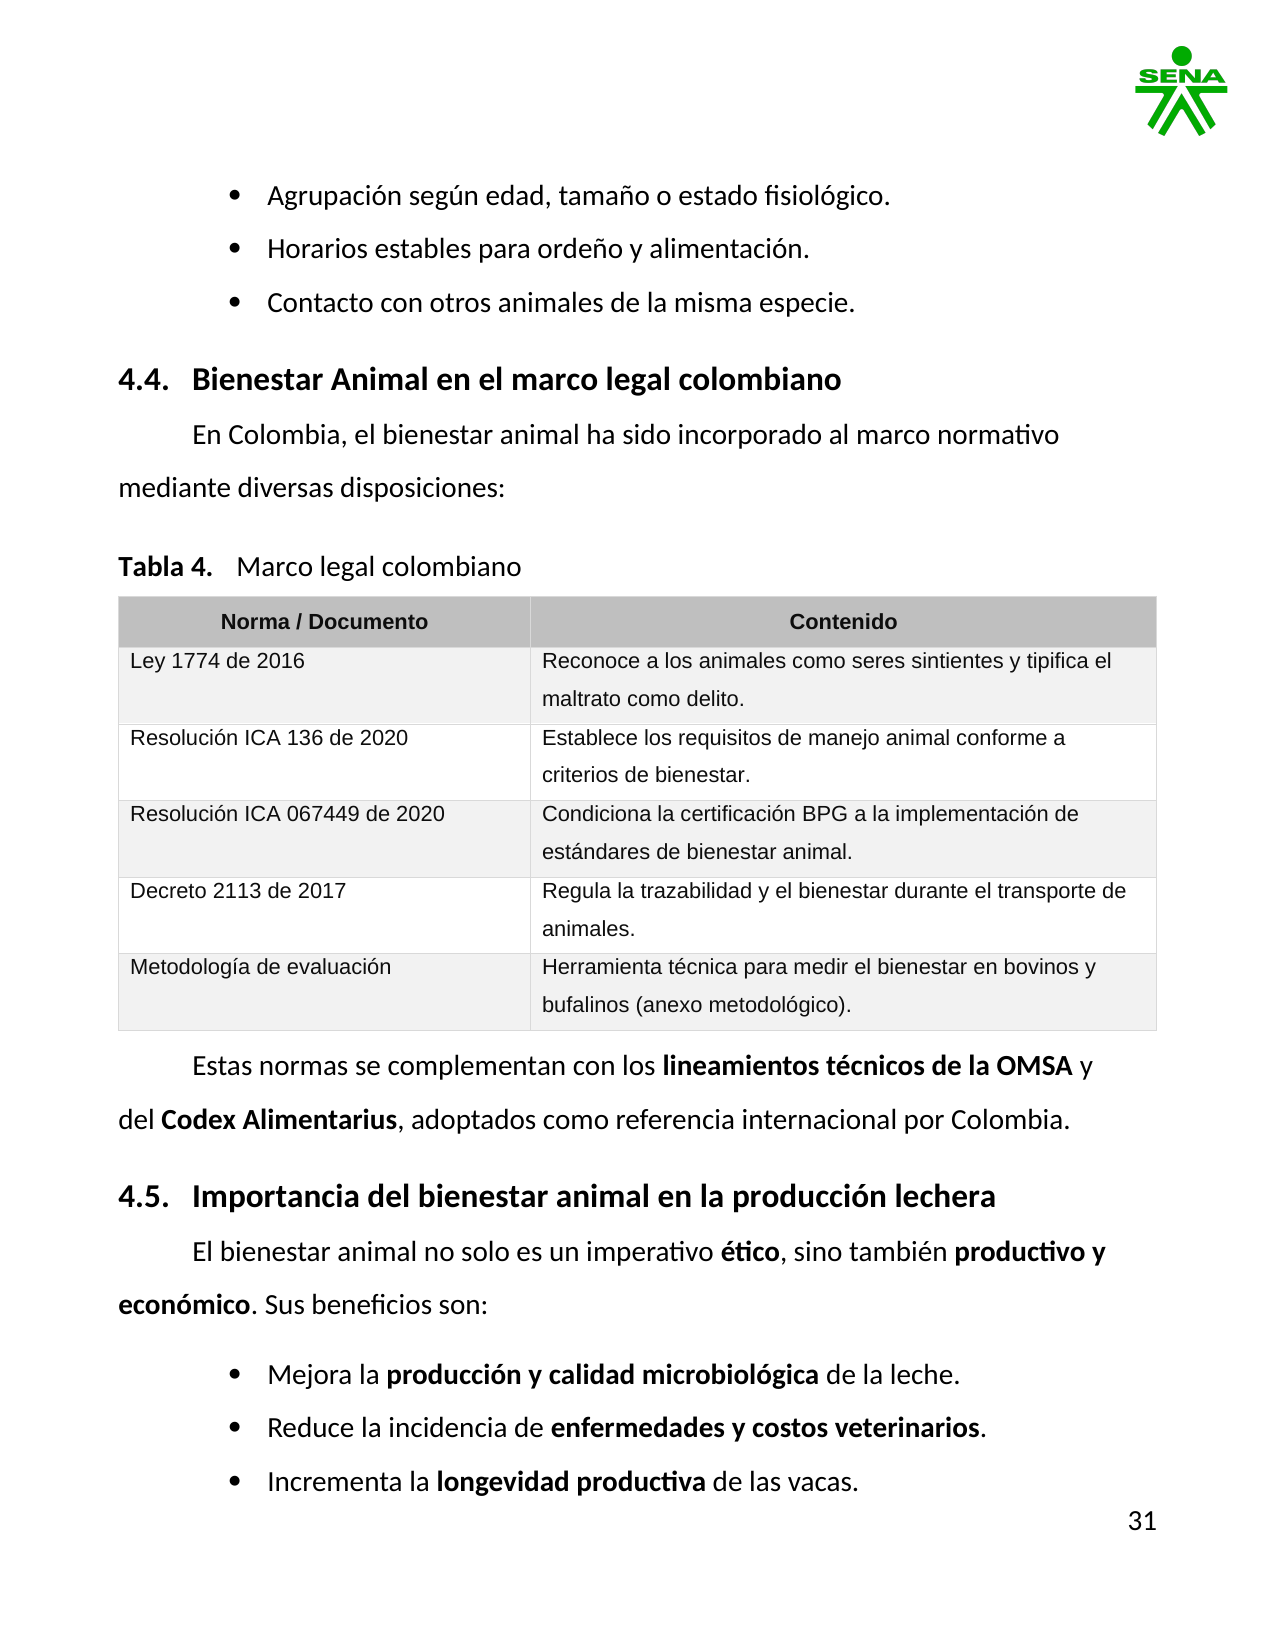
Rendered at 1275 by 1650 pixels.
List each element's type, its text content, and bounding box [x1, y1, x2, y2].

table_cell Resolución ICA 136 de 2020 [119, 725, 530, 800]
table_header Contenido [531, 597, 1156, 647]
picture [1135, 46, 1228, 136]
subtitle Importancia del bienestar animal en la producción lechera [118, 1175, 1157, 1216]
list Contacto con otros animales de la misma especie. [229, 284, 1157, 320]
list Incrementa la longevidad productiva de las vacas. [229, 1463, 1157, 1499]
table_cell Ley 1774 de 2016 [119, 648, 530, 723]
list Horarios estables para ordeño y alimentación. [229, 231, 1157, 266]
table_cell Regula la trazabilidad y el bienestar durante el transporte de animales. [531, 878, 1156, 953]
text En Colombia, el bienestar animal ha sido incorporado al marco normativo mediante diversas disposiciones: [118, 416, 1157, 505]
table_cell Herramienta técnica para medir el bienestar en bovinos y bufalinos (anexo metodológico). [531, 954, 1156, 1030]
subtitle Bienestar Animal en el marco legal colombiano [118, 358, 1157, 399]
table_cell Reconoce a los animales como seres sintientes y tipifica el maltrato como delito. [531, 648, 1156, 723]
text Estas normas se complementan con los lineamientos técnicos de la OMSA y del Codex Alimentarius, adoptados como referencia internacional por Colombia. [118, 1047, 1157, 1137]
list Agrupación según edad, tamaño o estado fisiológico. [229, 177, 1157, 213]
table_header Norma / Documento [119, 597, 530, 647]
table_cell Resolución ICA 067449 de 2020 [119, 801, 530, 877]
table_cell Metodología de evaluación [119, 954, 530, 1030]
list Reduce la incidencia de enfermedades y costos veterinarios. [229, 1409, 1157, 1445]
list Mejora la producción y calidad microbiológica de la leche. [229, 1356, 1157, 1392]
table_cell Decreto 2113 de 2017 [119, 878, 530, 953]
text El bienestar animal no solo es un imperativo ético, sino también productivo y económico. Sus beneficios son: [118, 1233, 1157, 1322]
table_cell Condiciona la certificación BPG a la implementación de estándares de bienestar animal. [531, 801, 1156, 877]
table_cell Establece los requisitos de manejo animal conforme a criterios de bienestar. [531, 725, 1156, 800]
text Marco legal colombiano [118, 548, 1157, 583]
